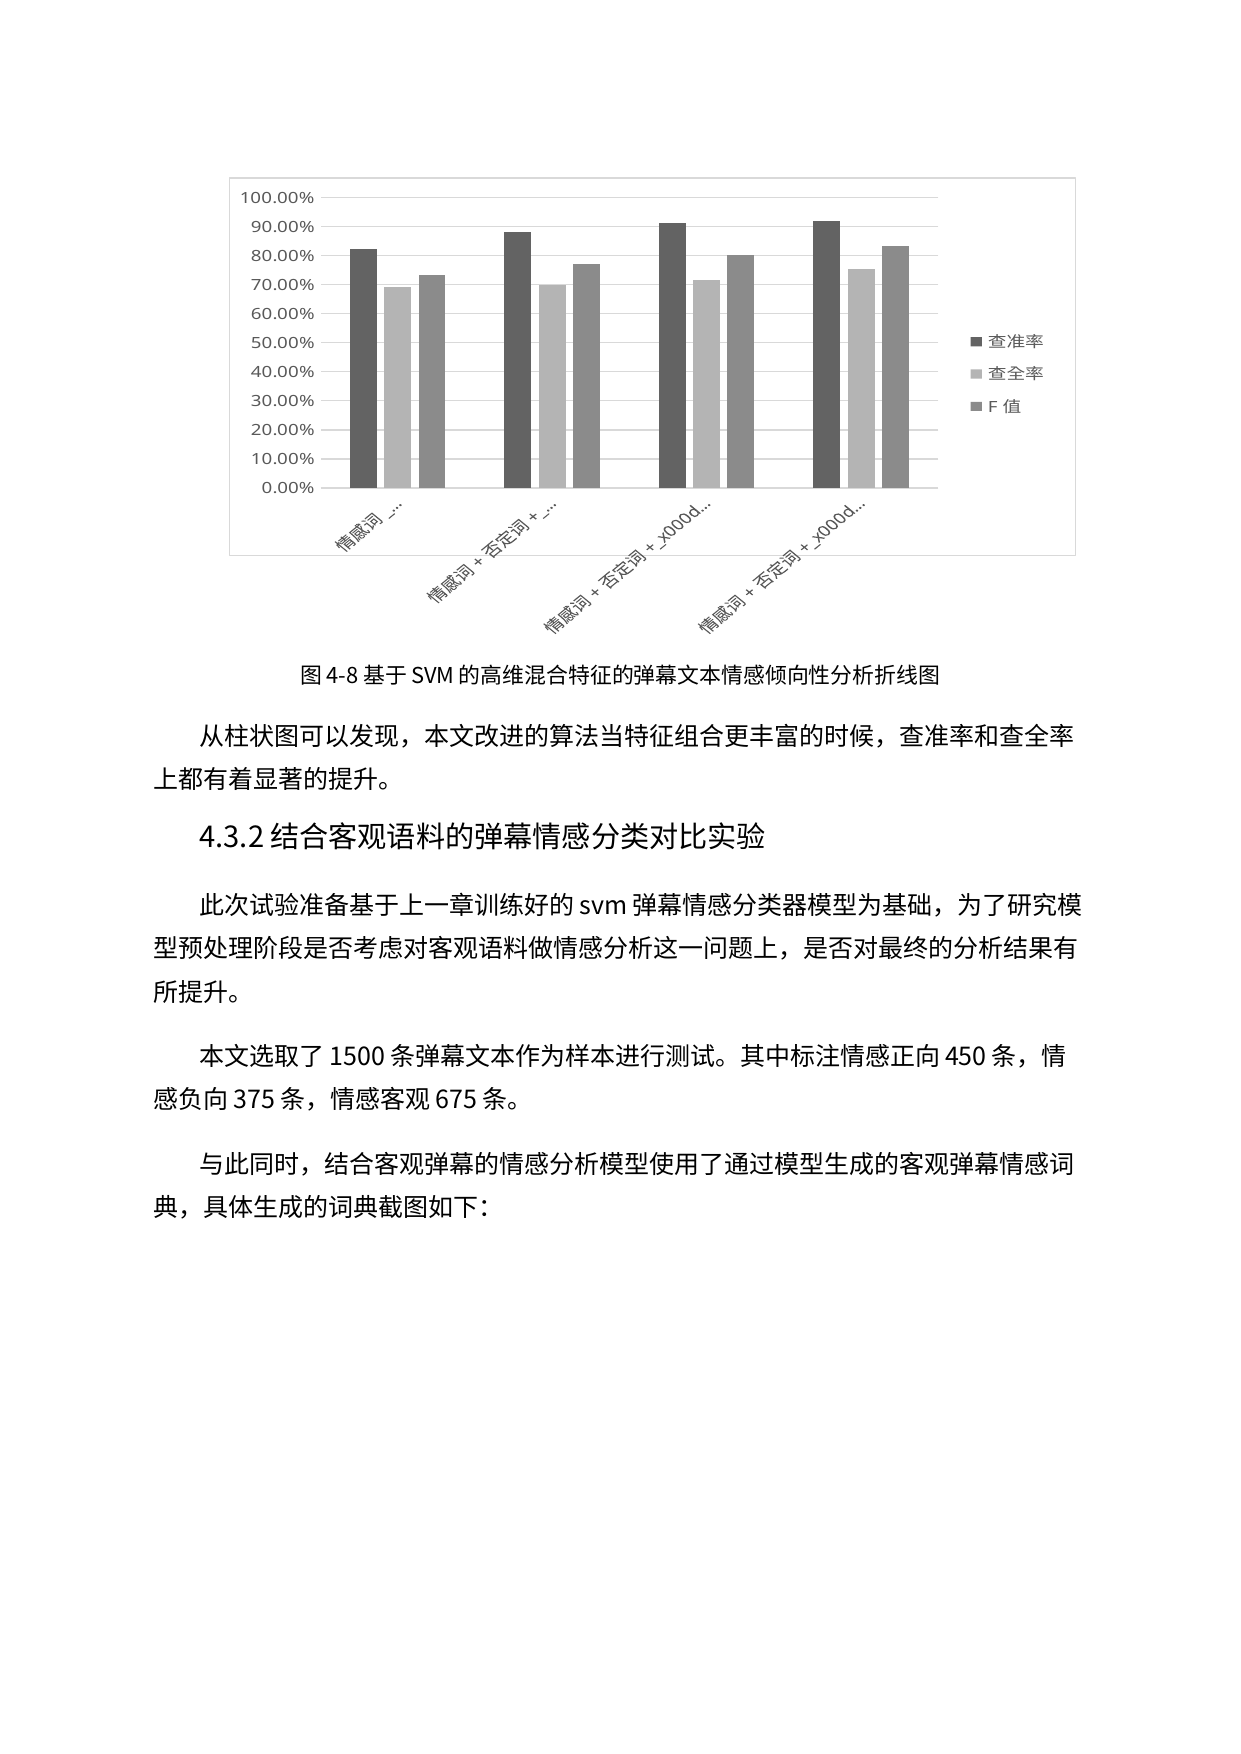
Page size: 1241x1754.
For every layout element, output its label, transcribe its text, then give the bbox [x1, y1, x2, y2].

text 与此同时，结合客观弹幕的情感分析模型使用了通过模型生成的客观弹幕情感词典，具体生成的词典截图如下： [153, 1144, 1087, 1224]
text 本文选取了1500条弹幕文本作为样本进行测试。其中标注情感正向450条，情感负向375条，情感客观675条。 [153, 1036, 1087, 1116]
text 从柱状图可以发现，本文改进的算法当特征组合更丰富的时候，查准率和查全率上都有着显著的提升。 [153, 716, 1087, 796]
subtitle 图4-8基于SVM的高维混合特征的弹幕文本情感倾向性分析折线图 [153, 658, 1087, 689]
subtitle 4.3.2结合客观语料的弹幕情感分类对比实验 [199, 814, 1087, 856]
text 此次试验准备基于上一章训练好的svm弹幕情感分类器模型为基础，为了研究模型预处理阶段是否考虑对客观语料做情感分析这一问题上，是否对最终的分析结果有所提升。 [153, 885, 1087, 1008]
